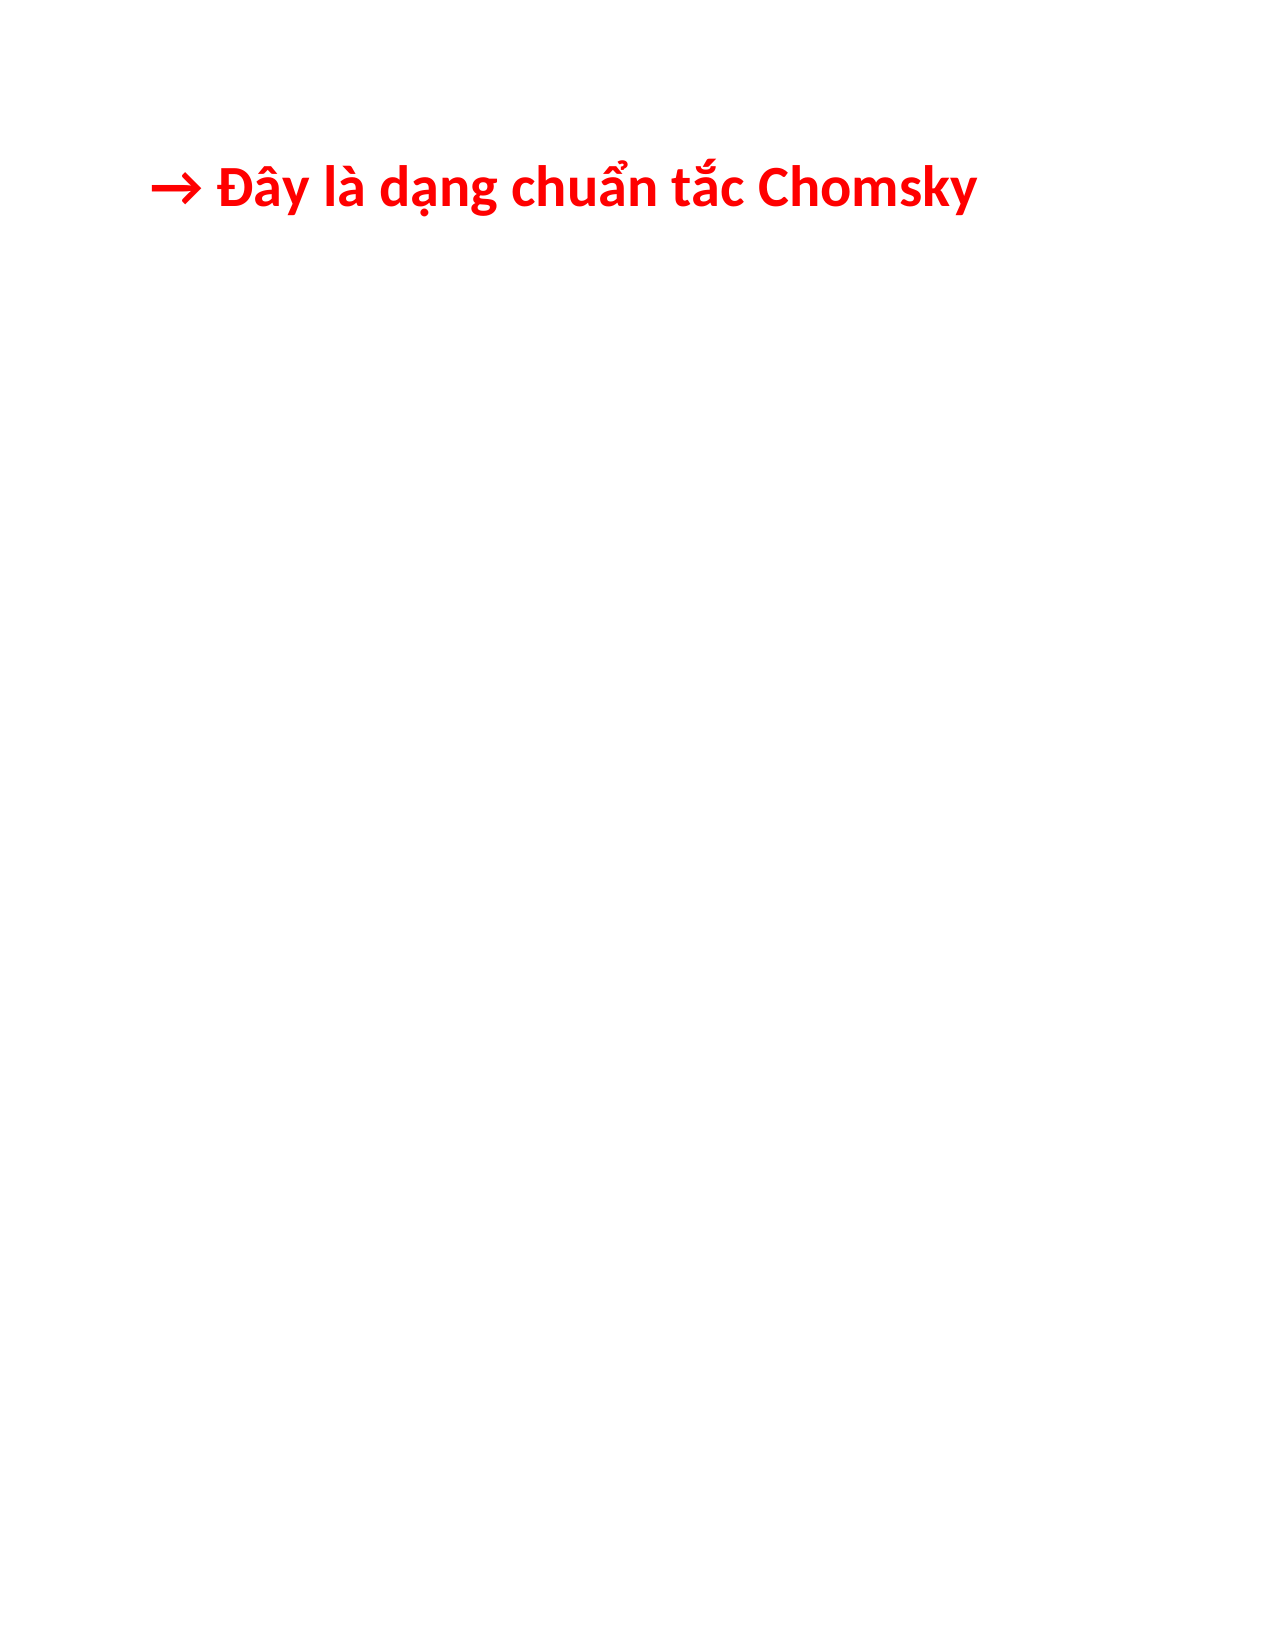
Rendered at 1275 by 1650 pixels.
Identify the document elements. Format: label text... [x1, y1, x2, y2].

text → Đây là dạng chuẩn tắc Chomsky [150, 150, 1125, 221]
